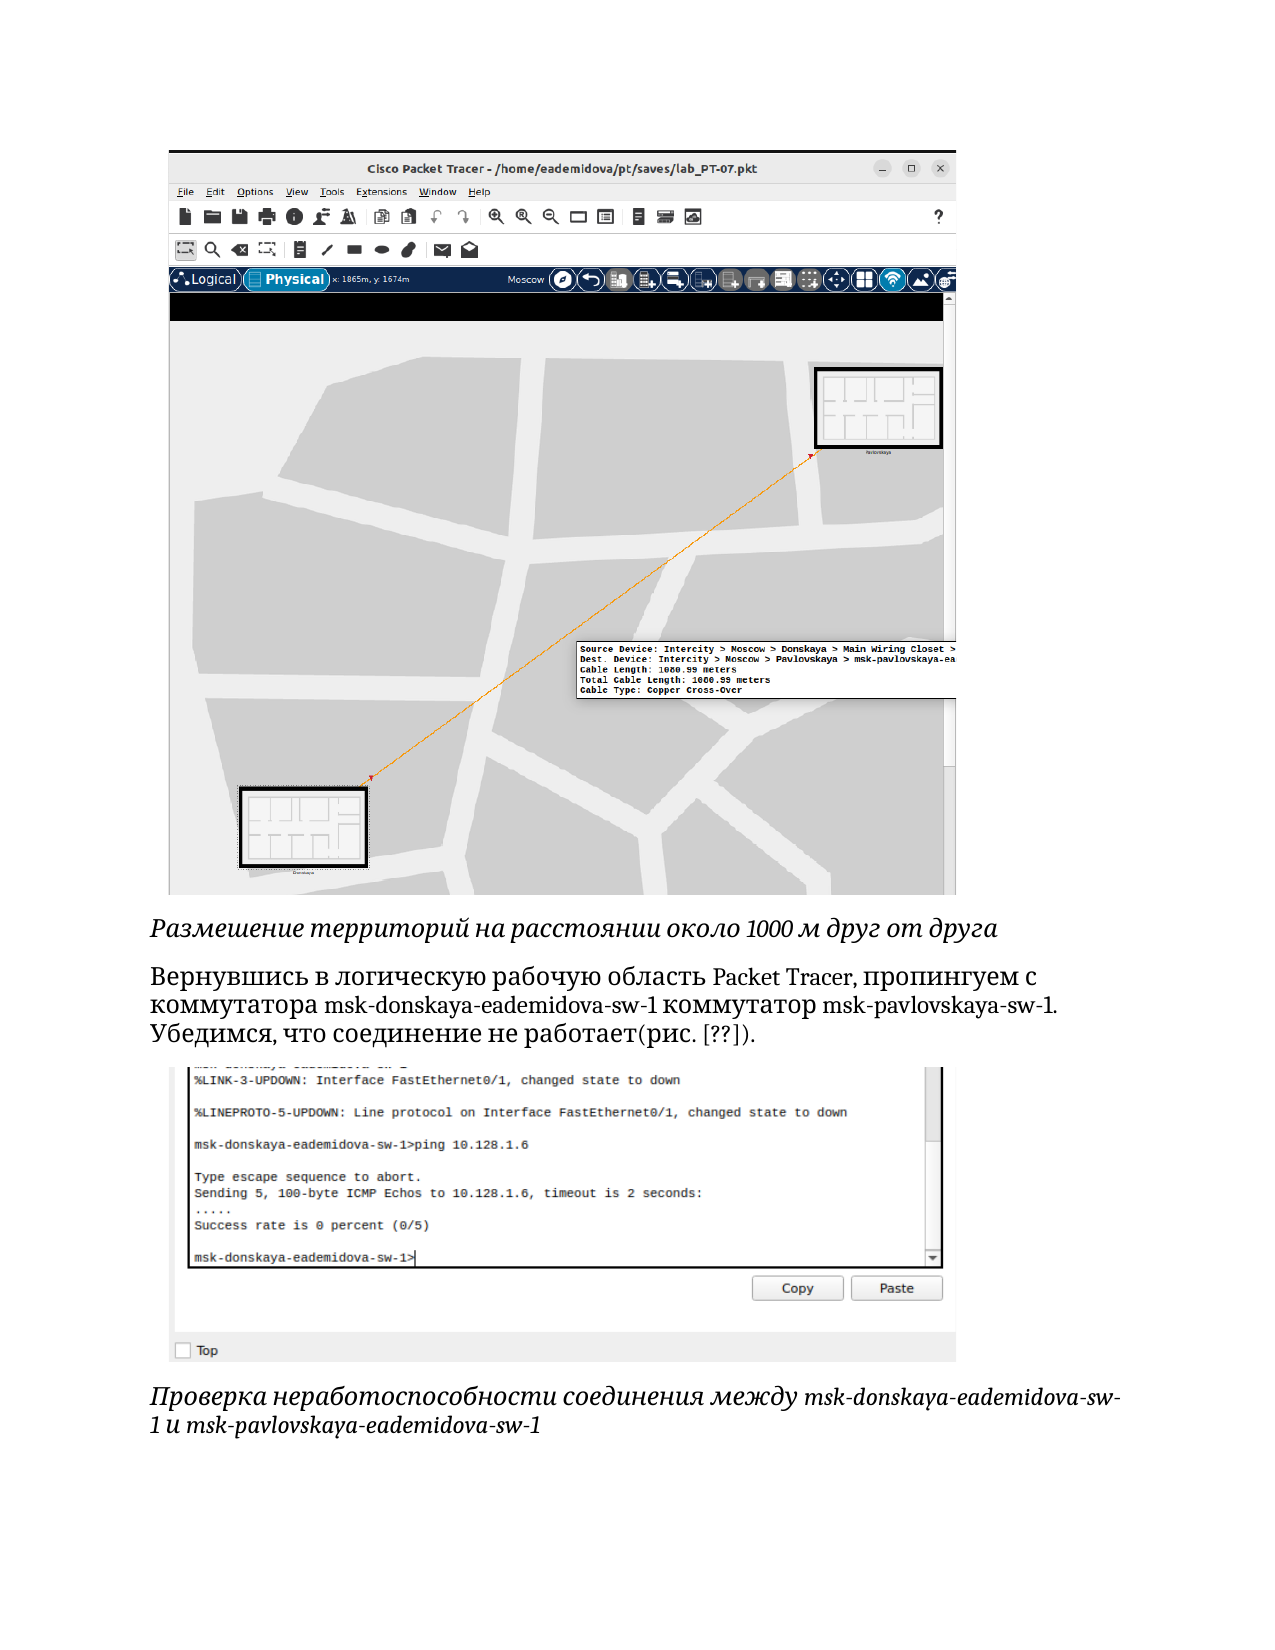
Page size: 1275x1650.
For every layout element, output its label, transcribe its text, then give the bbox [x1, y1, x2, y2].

text Проверка неработоспособности соединения между msk-donskaya-eademidova-sw-1 и msk-pavlovskaya-eademidova-sw-1 [150, 1383, 1125, 1440]
text Размешение территорий на расстоянии около 1000 м друг от друга [150, 915, 1125, 944]
picture [168, 1067, 957, 1362]
text Вернувшись в логическую рабочую область Packet Tracer, пропингуем с коммутатора msk-donskaya-eademidova-sw-1 коммутатор msk-pavlovskaya-sw-1. Убедимся, что соединение не работает(рис. [??]). [150, 962, 1125, 1049]
picture [168, 150, 957, 895]
